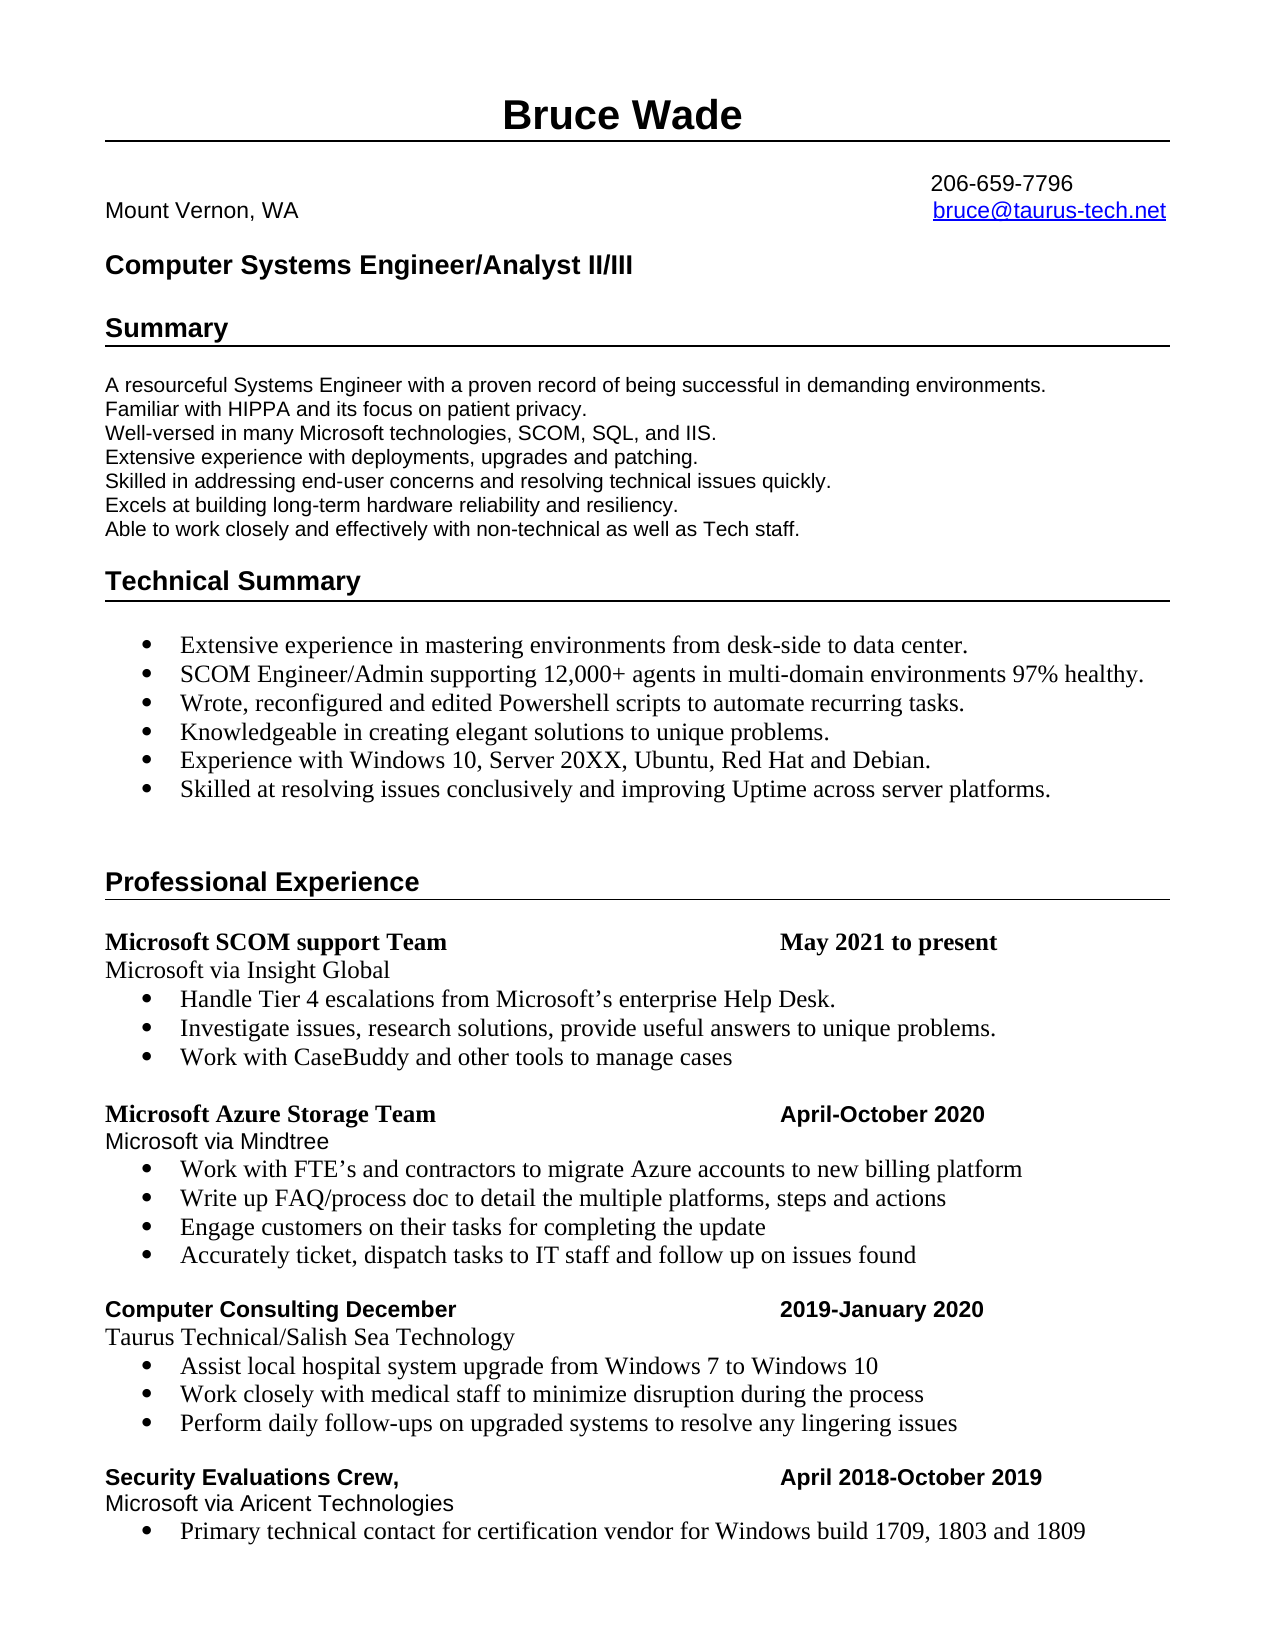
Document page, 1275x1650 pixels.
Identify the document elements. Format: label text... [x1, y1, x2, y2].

list Wrote, reconfigured and edited Powershell scripts to automate recurring tasks. [142, 688, 1170, 717]
text Able to work closely and effectively with non-technical as well as Tech staff. [105, 517, 1170, 541]
text Extensive experience with deployments, upgrades and patching. [105, 445, 1170, 469]
subtitle Microsoft via Mindtree [105, 1128, 1170, 1154]
list Experience with Windows 10, Server 20XX, Ubuntu, Red Hat and Debian. [142, 746, 1170, 774]
subtitle Computer Consulting December 2019-January 2020 [105, 1296, 1170, 1322]
list Work with FTE’s and contractors to migrate Azure accounts to new billing platform [142, 1154, 1170, 1183]
text Mount Vernon, WA bruce@taurus-tech.net [105, 197, 1170, 223]
list Write up FAQ/process doc to detail the multiple platforms, steps and actions [142, 1183, 1170, 1212]
list Handle Tier 4 escalations from Microsoft’s enterprise Help Desk. [142, 984, 1170, 1013]
subtitle Bruce Wade [105, 90, 1170, 140]
text Microsoft SCOM support Team May 2021 to present [105, 927, 1170, 956]
list Perform daily follow-ups on upgraded systems to resolve any lingering issues [142, 1408, 1170, 1437]
subtitle Microsoft via Aricent Technologies [105, 1490, 1170, 1516]
text Familiar with HIPPA and its focus on patient privacy. [105, 397, 1170, 421]
text Microsoft via Insight Global [105, 956, 1170, 984]
text Well-versed in many Microsoft technologies, SCOM, SQL, and IIS. [105, 421, 1170, 445]
text Microsoft Azure Storage Team April-October 2020 [105, 1099, 1170, 1128]
list Accurately ticket, dispatch tasks to IT staff and follow up on issues found [142, 1241, 1170, 1269]
list Work with CaseBuddy and other tools to manage cases [142, 1042, 1170, 1071]
subtitle Professional Experience [105, 866, 1170, 899]
text Summary [105, 312, 1170, 345]
list Skilled at resolving issues conclusively and improving Uptime across server platforms. [142, 774, 1170, 803]
text Excels at building long-term hardware reliability and resiliency. [105, 493, 1170, 517]
list SCOM Engineer/Admin supporting 12,000+ agents in multi-domain environments 97% healthy. [142, 659, 1170, 688]
subtitle Security Evaluations Crew, April 2018-October 2019 [105, 1463, 1170, 1490]
text Taurus Technical/Salish Sea Technology [105, 1322, 1170, 1351]
list Knowledgeable in creating elegant solutions to unique problems. [142, 717, 1170, 746]
subtitle 206-659-7796 [105, 170, 1170, 197]
list Investigate issues, research solutions, provide useful answers to unique problems. [142, 1013, 1170, 1042]
list Primary technical contact for certification vendor for Windows build 1709, 1803 and 1809 [142, 1516, 1170, 1545]
text Skilled in addressing end-user concerns and resolving technical issues quickly. [105, 469, 1170, 493]
list Work closely with medical staff to minimize disruption during the process [142, 1379, 1170, 1408]
text Technical Summary [105, 565, 1170, 600]
list Assist local hospital system upgrade from Windows 7 to Windows 10 [142, 1351, 1170, 1379]
list Engage customers on their tasks for completing the update [142, 1212, 1170, 1241]
list Extensive experience in mastering environments from desk-side to data center. [142, 631, 1170, 659]
text Computer Systems Engineer/Analyst II/III [105, 249, 1170, 281]
text A resourceful Systems Engineer with a proven record of being successful in demanding environments. [105, 373, 1170, 397]
